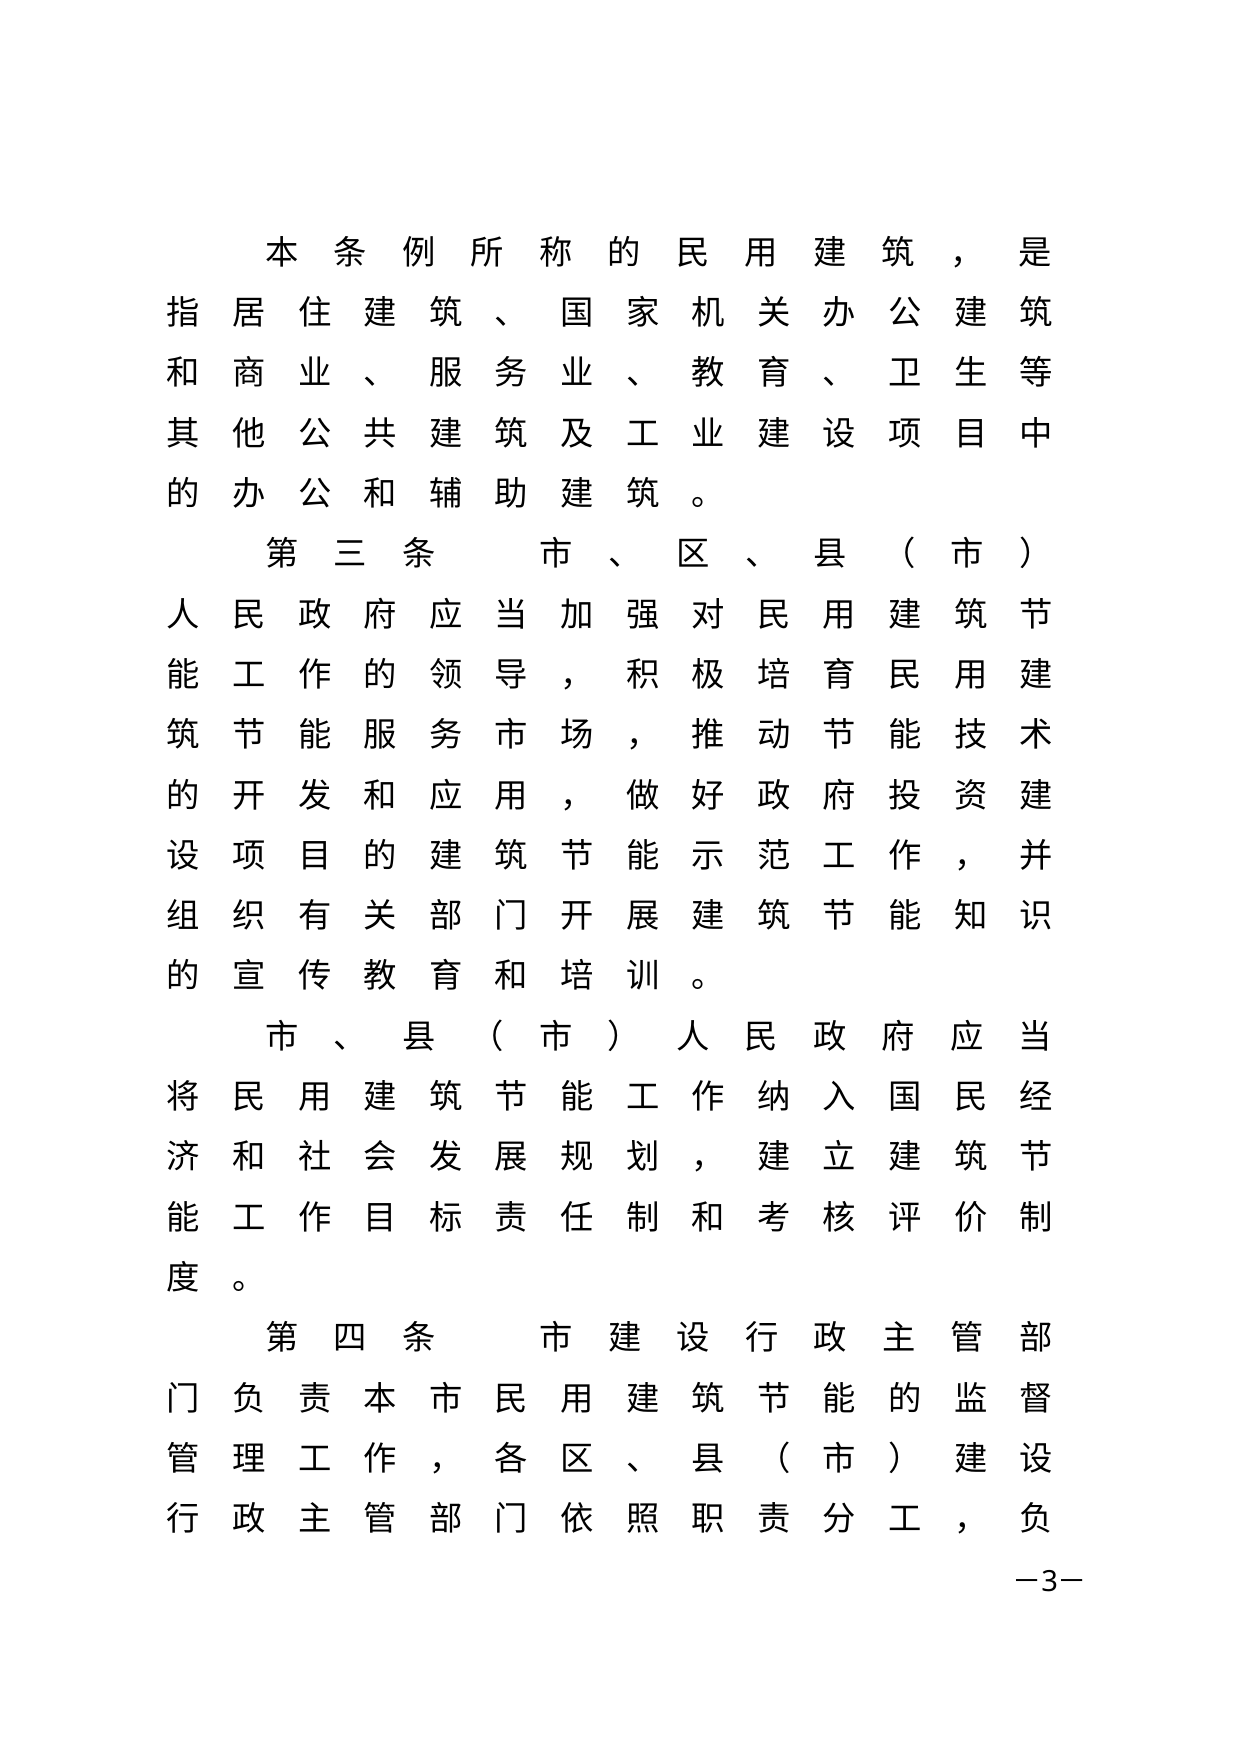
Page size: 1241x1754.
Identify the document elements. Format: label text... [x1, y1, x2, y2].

text 第四条 市建设行政主管部门负责本市民用建筑节能的监督管理工作，各区、县（市）建设行政主管部门依照职责分工，负责本行政区域内民用建筑节能的监督管理工作。 [167, 1305, 1085, 1546]
text 本条例所称的民用建筑，是指居住建筑、国家机关办公建筑和商业、服务业、教育、卫生等其他公共建筑及工业建设项目中的办公和辅助建筑。 [167, 219, 1085, 521]
text 市、县（市）人民政府应当将民用建筑节能工作纳入国民经济和社会发展规划，建立建筑节能工作目标责任制和考核评价制度。 [167, 1003, 1085, 1305]
text 第三条 市、区、县（市）人民政府应当加强对民用建筑节能工作的领导，积极培育民用建筑节能服务市场，推动节能技术的开发和应用，做好政府投资建设项目的建筑节能示范工作，并组织有关部门开展建筑节能知识的宣传教育和培训。 [167, 521, 1085, 1003]
